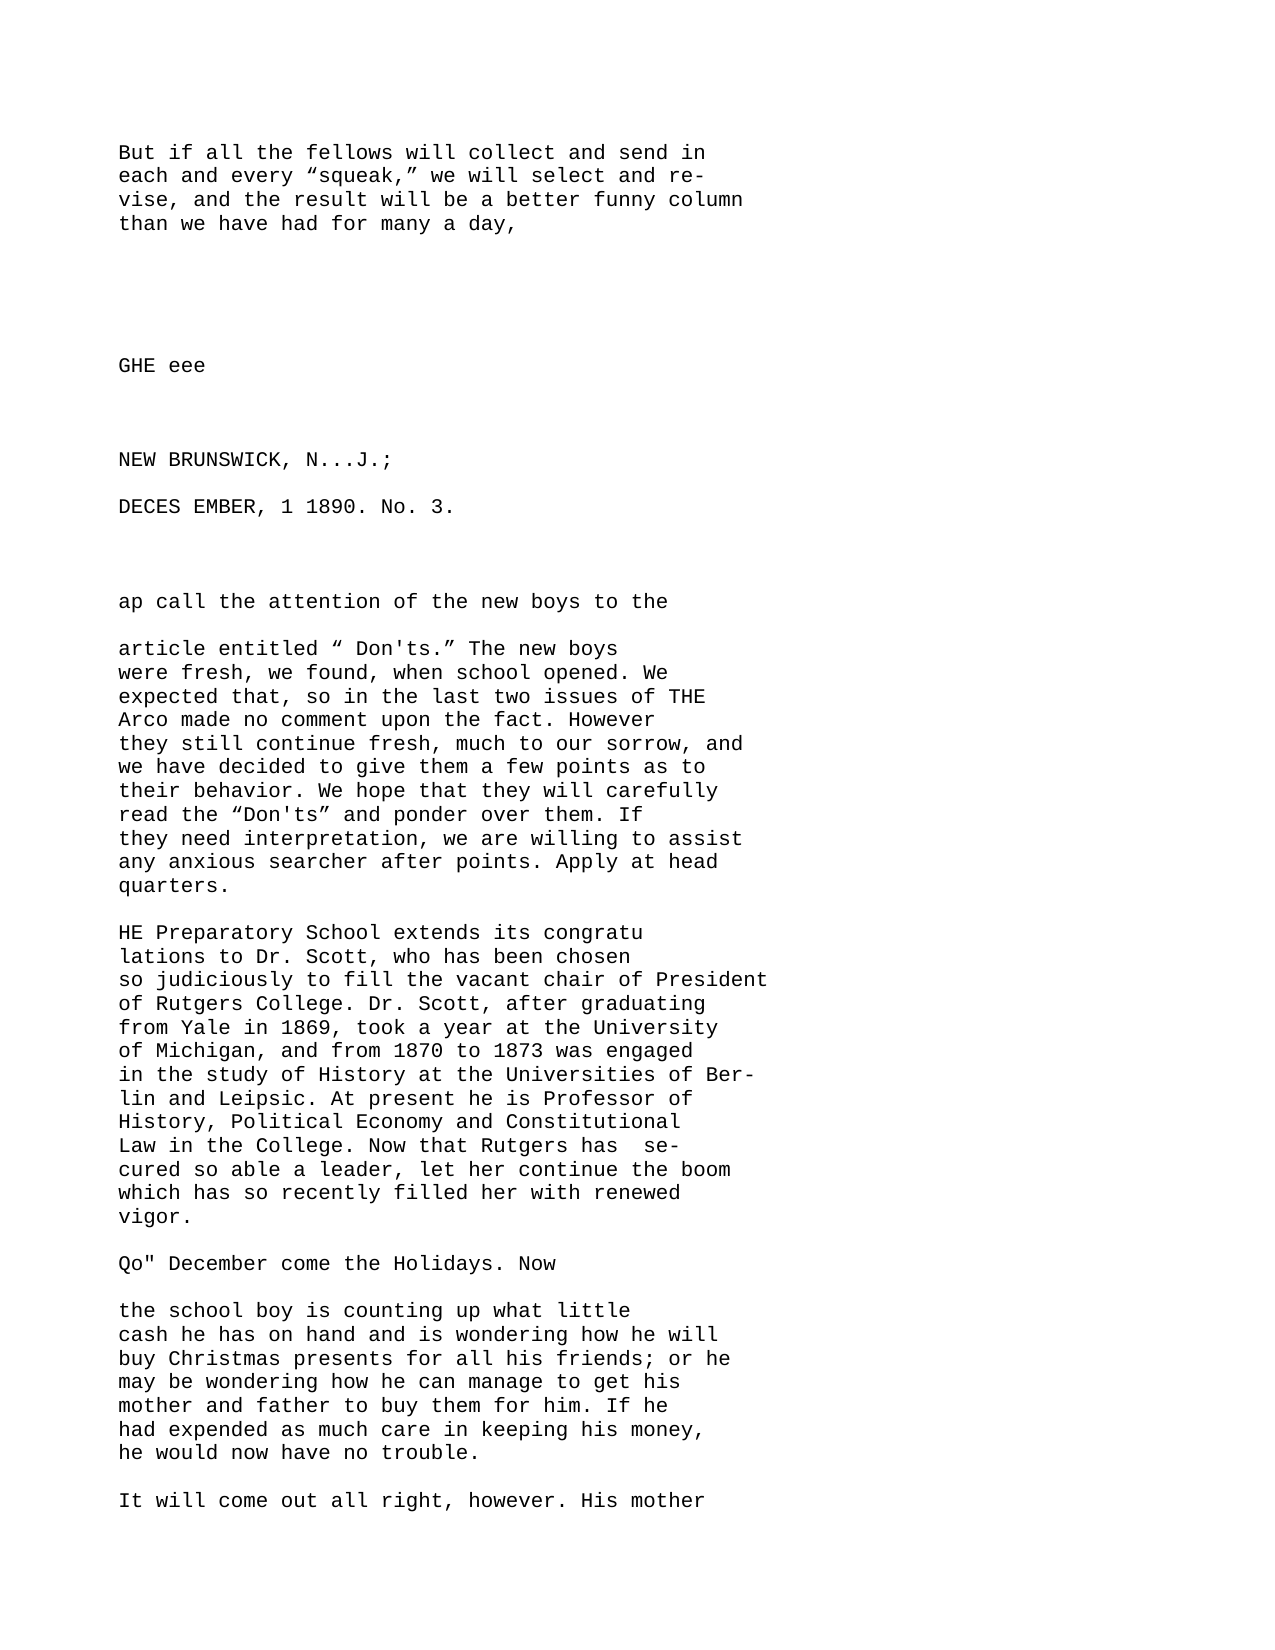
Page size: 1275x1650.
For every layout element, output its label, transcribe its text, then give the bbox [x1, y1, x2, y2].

text than we have had for many a day, [118, 213, 1157, 236]
text their behavior. We hope that they will carefully [118, 780, 1157, 804]
text Law in the College. Now that Rutgers has se- [118, 1135, 1157, 1158]
text mother and father to buy them for him. If he [118, 1395, 1157, 1419]
text in the study of History at the Universities of Ber- [118, 1064, 1157, 1088]
text may be wondering how he can manage to get his [118, 1371, 1157, 1395]
text lations to Dr. Scott, who has been chosen [118, 946, 1157, 969]
text vise, and the result will be a better funny column [118, 189, 1157, 213]
text they still continue fresh, much to our sorrow, and [118, 733, 1157, 757]
text Arco made no comment upon the fact. However [118, 709, 1157, 733]
text NEW BRUNSWICK, N...J.; [118, 449, 1157, 473]
text read the “Don'ts” and ponder over them. If [118, 804, 1157, 827]
text It will come out all right, however. His mother [118, 1489, 1157, 1513]
text But if all the fellows will collect and send in [118, 142, 1157, 165]
text ap call the attention of the new boys to the [118, 591, 1157, 615]
text we have decided to give them a few points as to [118, 757, 1157, 780]
text Qo" December come the Holidays. Now [118, 1253, 1157, 1277]
text which has so recently filled her with renewed [118, 1182, 1157, 1206]
text they need interpretation, we are willing to assist [118, 827, 1157, 851]
text DECES EMBER, 1 1890. No. 3. [118, 496, 1157, 520]
text quarters. [118, 875, 1157, 898]
text HE Preparatory School extends its congratu [118, 922, 1157, 946]
text he would now have no trouble. [118, 1442, 1157, 1466]
text so judiciously to fill the vacant chair of President [118, 969, 1157, 993]
text lin and Leipsic. At present he is Professor of [118, 1088, 1157, 1111]
text the school boy is counting up what little [118, 1300, 1157, 1324]
text article entitled “ Don'ts.” The new boys [118, 638, 1157, 662]
text expected that, so in the last two issues of THE [118, 686, 1157, 709]
text had expended as much care in keeping his money, [118, 1419, 1157, 1442]
text of Michigan, and from 1870 to 1873 was engaged [118, 1040, 1157, 1064]
text vigor. [118, 1206, 1157, 1229]
text cured so able a leader, let her continue the boom [118, 1158, 1157, 1182]
text GHE eee [118, 354, 1157, 378]
text any anxious searcher after points. Apply at head [118, 851, 1157, 875]
text cash he has on hand and is wondering how he will [118, 1324, 1157, 1348]
text of Rutgers College. Dr. Scott, after graduating [118, 993, 1157, 1017]
text History, Political Economy and Constitutional [118, 1111, 1157, 1135]
text from Yale in 1869, took a year at the University [118, 1017, 1157, 1040]
text each and every “squeak,” we will select and re- [118, 165, 1157, 189]
text were fresh, we found, when school opened. We [118, 662, 1157, 686]
text buy Christmas presents for all his friends; or he [118, 1348, 1157, 1371]
